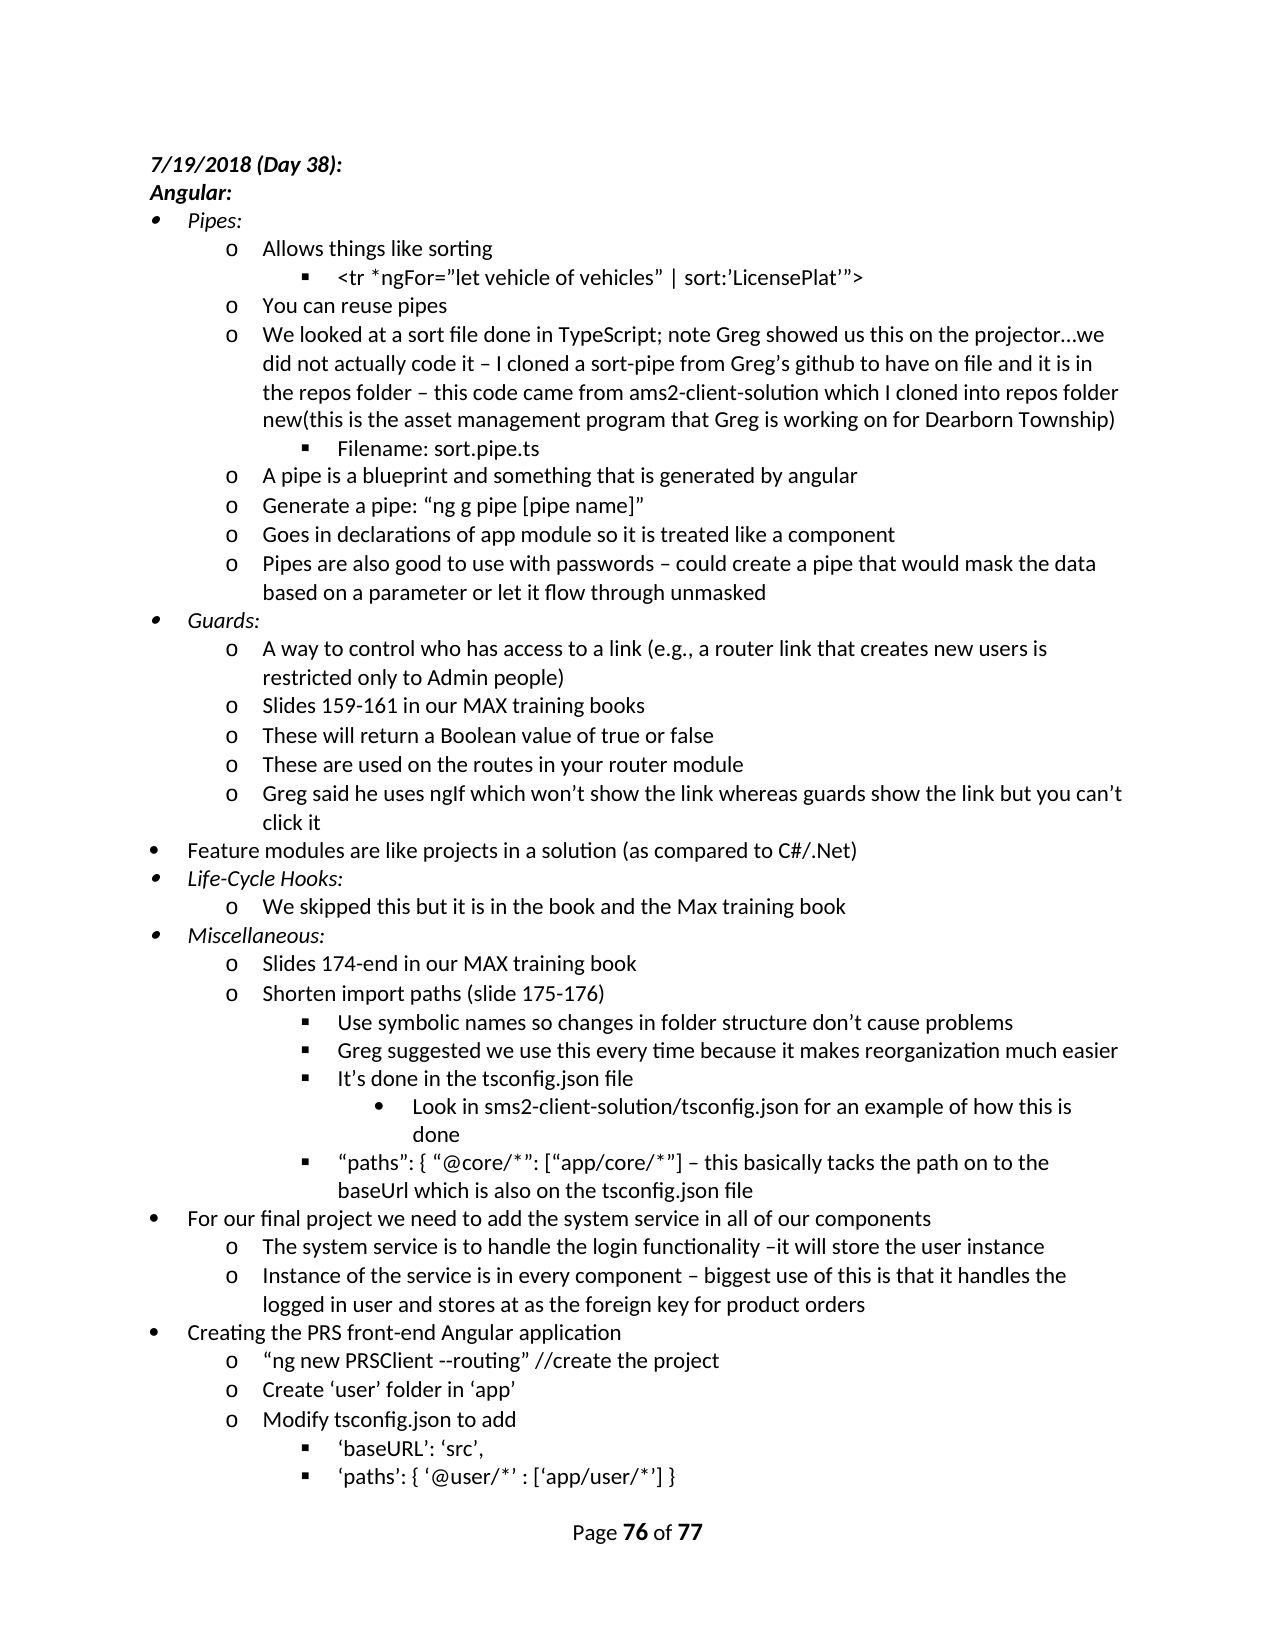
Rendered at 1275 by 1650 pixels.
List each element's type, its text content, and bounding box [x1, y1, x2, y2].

text 7/19/2018 (Day 38): [150, 150, 1125, 178]
list Shorten import paths (slide 175-176) [225, 979, 1125, 1008]
list Allows things like sorting [225, 234, 1125, 263]
list These will return a Boolean value of true or false [225, 721, 1125, 750]
list These are used on the routes in your router module [225, 750, 1125, 779]
list A pipe is a blueprint and something that is generated by angular [225, 462, 1125, 491]
list <tr *ngFor=”let vehicle of vehicles” | sort:’LicensePlat’”> [300, 263, 1125, 291]
list Create ‘user’ folder in ‘app’ [225, 1376, 1125, 1405]
list “paths”: { “@core/*”: [“app/core/*”] – this basically tacks the path on to the baseUrl which is also on the tsconfig.json file [300, 1148, 1125, 1204]
list ‘paths’: { ‘@user/*’ : [‘app/user/*’] } [300, 1462, 1125, 1490]
list We skipped this but it is in the book and the Max training book [225, 892, 1125, 921]
list A way to control who has access to a link (e.g., a router link that creates new users is restricted only to Admin people) [225, 634, 1125, 692]
list “ng new PRSClient --routing” //create the project [225, 1346, 1125, 1376]
list Look in sms2-client-solution/tsconfig.json for an example of how this is done [375, 1092, 1125, 1148]
list Use symbolic names so changes in folder structure don’t cause problems [300, 1008, 1125, 1036]
list Greg said he uses ngIf which won’t show the link whereas guards show the link but you can’t click it [225, 779, 1125, 836]
list For our final project we need to add the system service in all of our components [150, 1204, 1125, 1232]
list The system service is to handle the login functionality –it will store the user instance [225, 1232, 1125, 1261]
list Greg suggested we use this every time because it makes reorganization much easier [300, 1036, 1125, 1064]
list Life-Cycle Hooks: [150, 864, 1125, 892]
list Feature modules are like projects in a solution (as compared to C#/.Net) [150, 836, 1125, 864]
list You can reuse pipes [225, 291, 1125, 320]
list Guards: [150, 606, 1125, 634]
list Instance of the service is in every component – biggest use of this is that it handles the logged in user and stores at as the foreign key for product orders [225, 1261, 1125, 1318]
list Filename: sort.pipe.ts [300, 434, 1125, 462]
text Angular: [150, 178, 1125, 206]
list Pipes are also good to use with passwords – could create a pipe that would mask the data based on a parameter or let it flow through unmasked [225, 549, 1125, 606]
list Modify tsconfig.json to add [225, 1405, 1125, 1434]
list Miscellaneous: [150, 921, 1125, 949]
list Goes in declarations of app module so it is treated like a component [225, 520, 1125, 549]
list Slides 174-end in our MAX training book [225, 949, 1125, 979]
list Generate a pipe: “ng g pipe [pipe name]” [225, 491, 1125, 520]
list ‘baseURL’: ‘src’, [300, 1434, 1125, 1462]
list Pipes: [150, 206, 1125, 234]
list We looked at a sort file done in TypeScript; note Greg showed us this on the projector…we did not actually code it – I cloned a sort-pipe from Greg’s github to have on file and it is in the repos folder – this code came from ams2-client-solution which I cloned into repos folder new(this is the asset management program that Greg is working on for Dearborn Township) [225, 320, 1125, 434]
list Creating the PRS front-end Angular application [150, 1318, 1125, 1346]
list Slides 159-161 in our MAX training books [225, 692, 1125, 721]
list It’s done in the tsconfig.json file [300, 1064, 1125, 1092]
